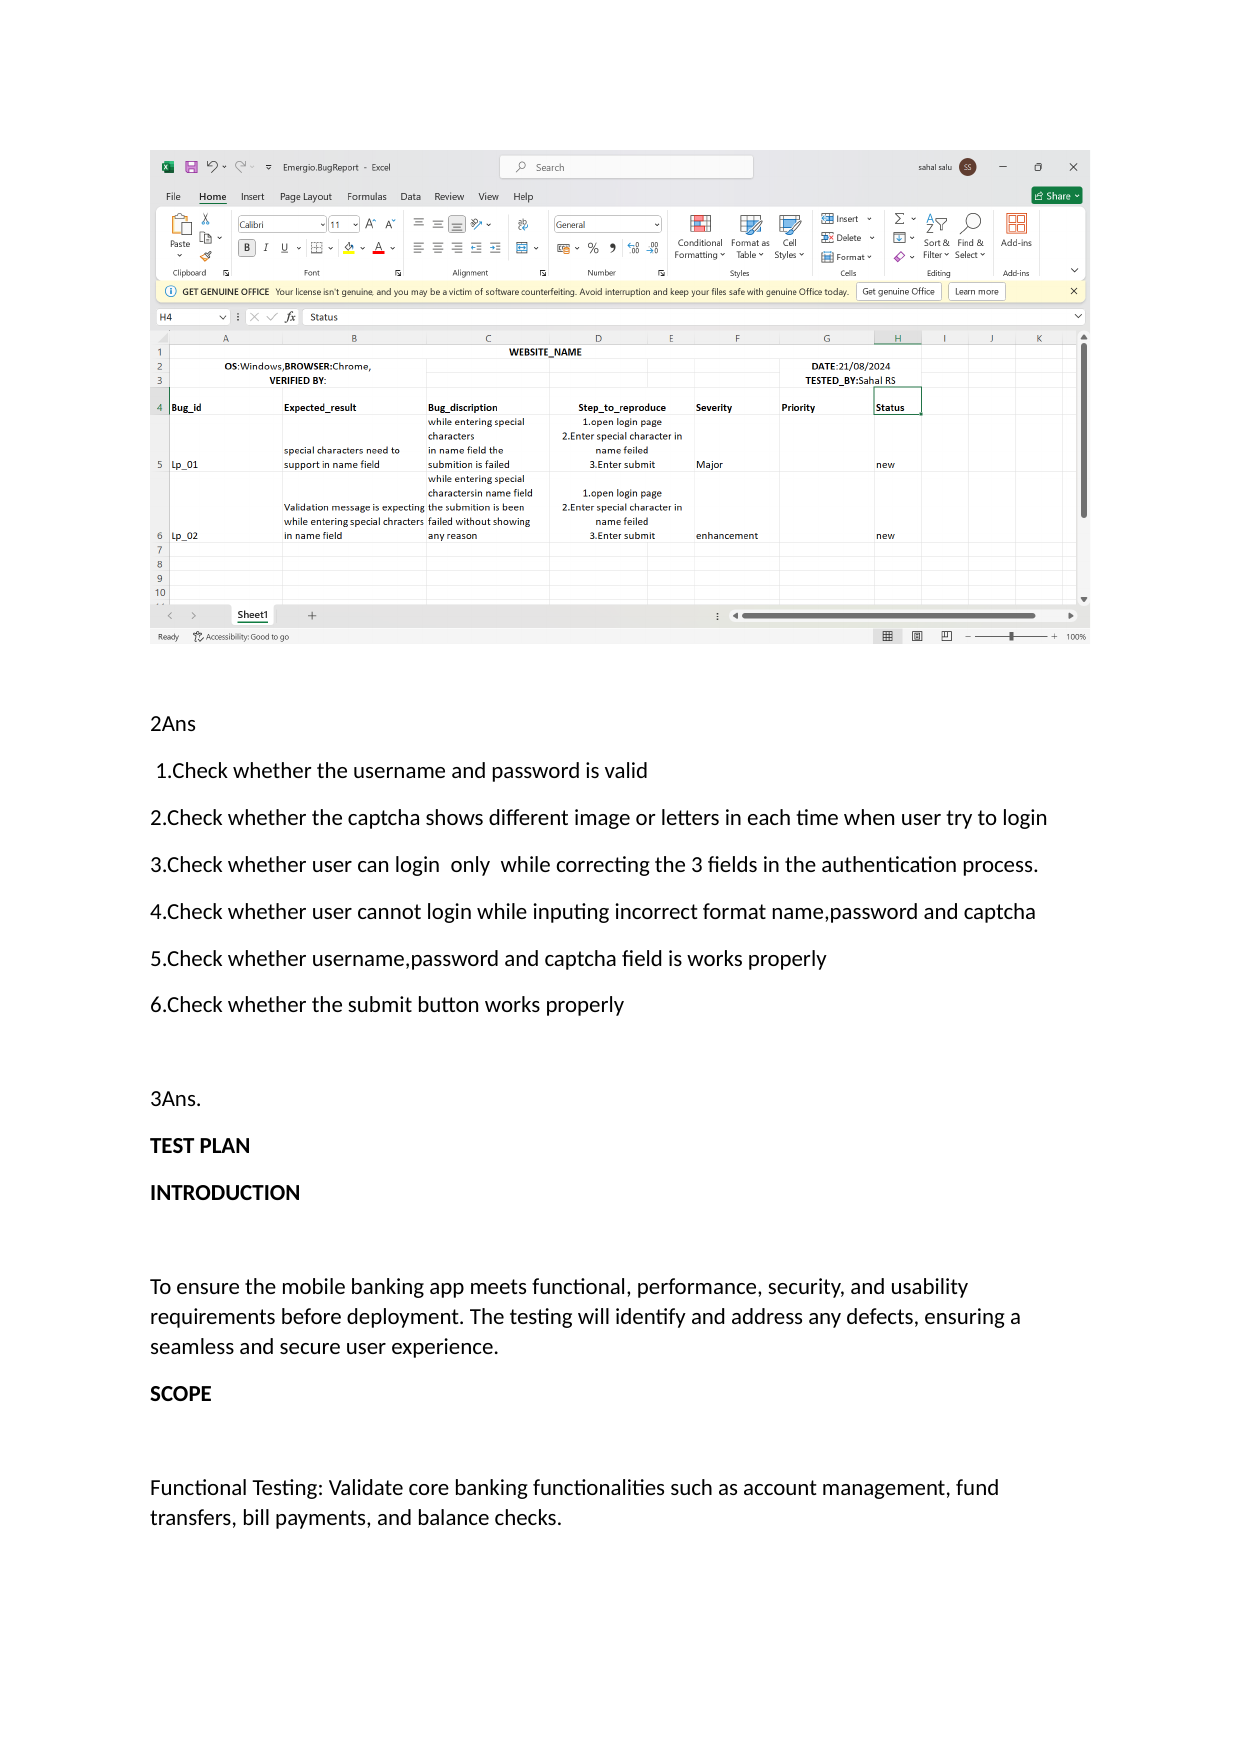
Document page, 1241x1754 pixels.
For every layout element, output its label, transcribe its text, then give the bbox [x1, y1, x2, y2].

text 2.Check whether the captcha shows different image or letters in each time when user try to login [150, 803, 1090, 831]
text INTRODUCTION [150, 1178, 1090, 1206]
text SCOPE [150, 1379, 1090, 1407]
text TEST PLAN [150, 1131, 1090, 1159]
text To ensure the mobile banking app meets functional, performance, security, and usability requirements before deployment. The testing will identify and address any defects, ensuring a seamless and secure user experience. [150, 1272, 1090, 1360]
text Functional Testing: Validate core banking functionalities such as account management, fund transfers, bill payments, and balance checks. [150, 1473, 1090, 1531]
text 3.Check whether user can login only while correcting the 3 fields in the authentication process. [150, 850, 1090, 878]
text 1.Check whether the username and password is valid [150, 756, 1090, 784]
text 2Ans [150, 709, 1090, 737]
text 3Ans. [150, 1084, 1090, 1112]
text 6.Check whether the submit button works properly [150, 991, 1090, 1019]
picture [150, 150, 1091, 644]
text 4.Check whether user cannot login while inputing incorrect format name,password and captcha [150, 897, 1090, 925]
text 5.Check whether username,password and captcha field is works properly [150, 944, 1090, 972]
